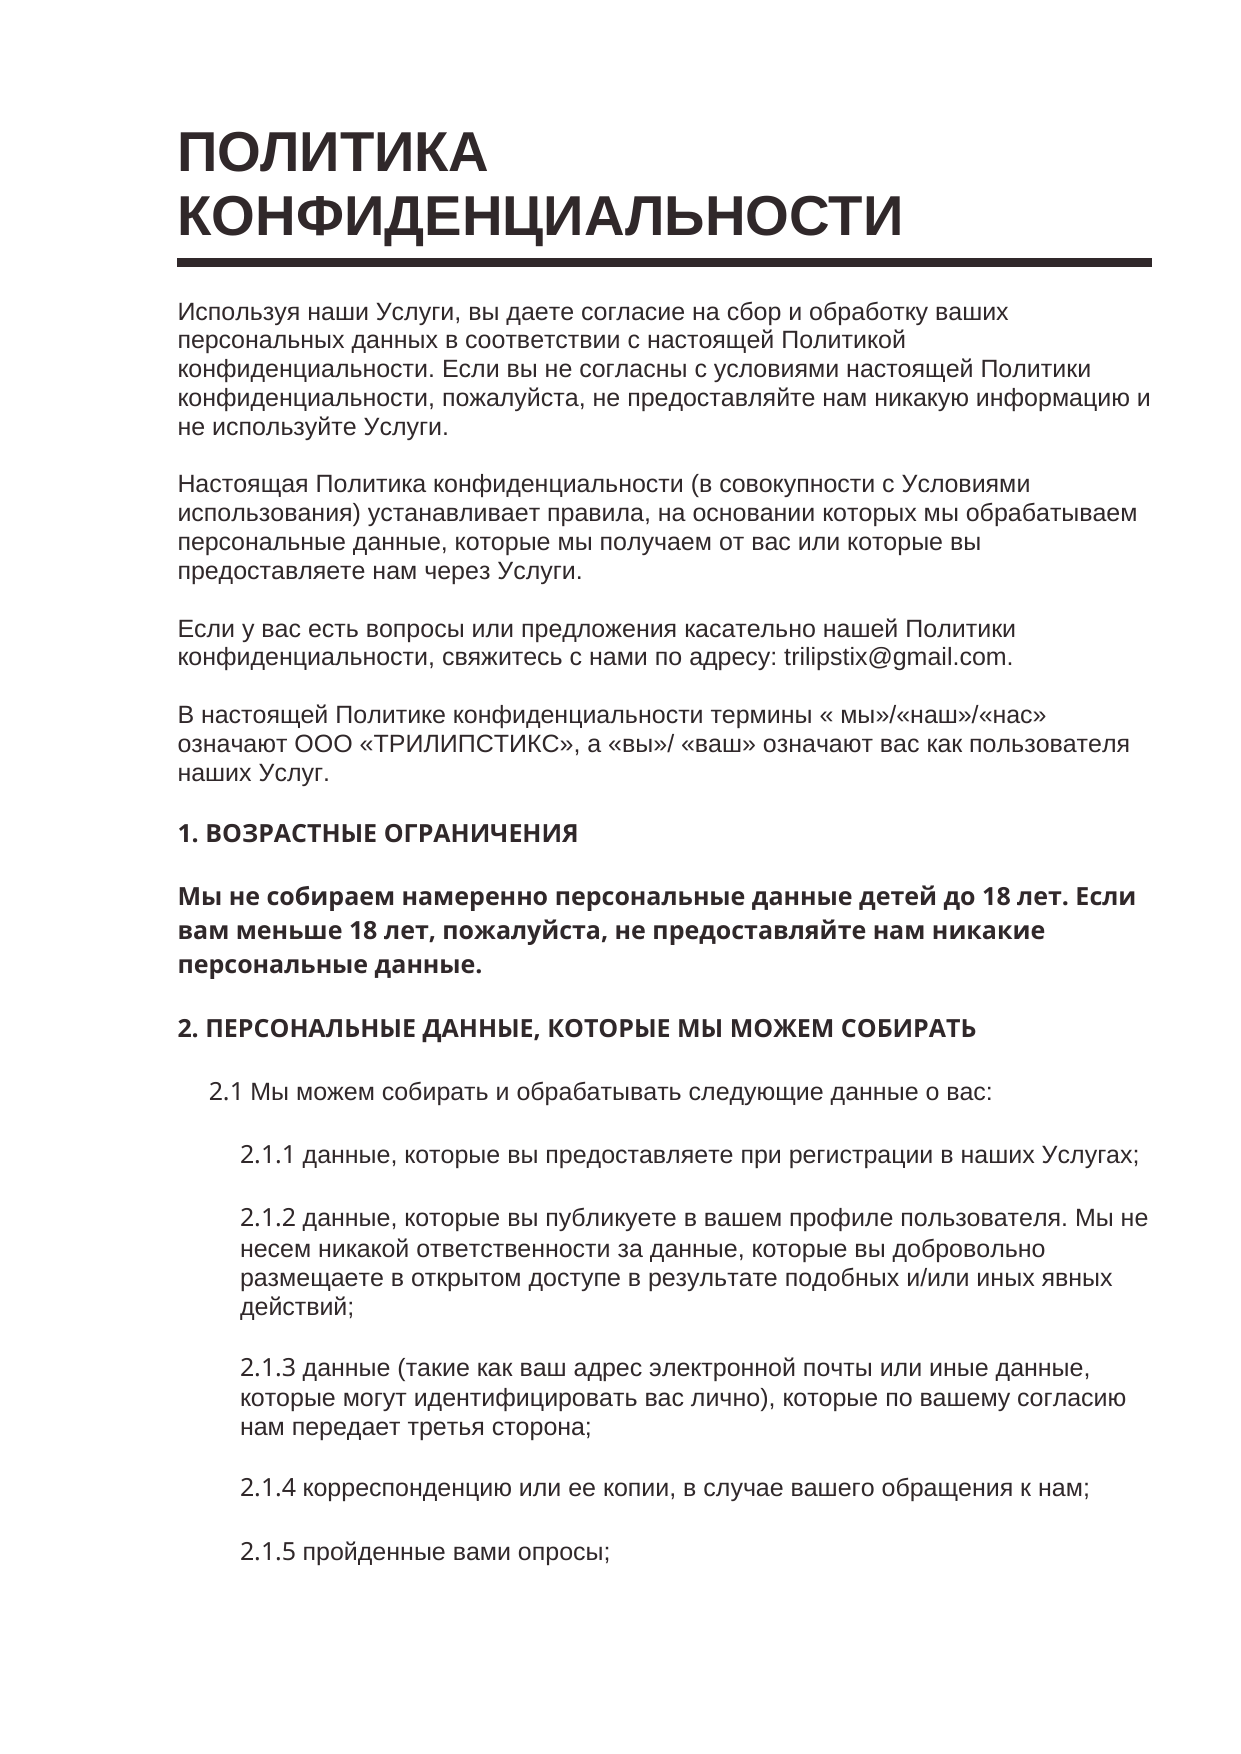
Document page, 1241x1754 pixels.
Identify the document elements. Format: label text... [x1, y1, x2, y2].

text 2.1.2 данные, которые вы публикуете в вашем профиле пользователя. Мы не несем никакой ответственности за данные, которые вы добровольно размещаете в открытом доступе в результате подобных и/или иных явных действий; [240, 1200, 1152, 1320]
text 2.1.5 пройденные вами опросы; [240, 1533, 1152, 1567]
text 1. ВОЗРАСТНЫЕ ОГРАНИЧЕНИЯ [177, 816, 1152, 850]
text Мы не собираем намеренно персональные данные детей до 18 лет. Если вам меньше 18 лет, пожалуйста, не предоставляйте нам никакие персональные данные. [177, 879, 1152, 981]
text Если у вас есть вопросы или предложения касательно нашей Политики конфиденциальности, свяжитесь с нами по адресу: trilipstix@gmail.com. [177, 613, 1152, 671]
text ПОЛИТИКА КОНФИДЕНЦИАЛЬНОСТИ [177, 118, 1152, 258]
text Настоящая Политика конфиденциальности (в совокупности с Условиями использования) устанавливает правила, на основании которых мы обрабатываем персональные данные, которые мы получаем от вас или которые вы предоставляете нам через Услуги. [177, 469, 1152, 584]
text 2. ПЕРСОНАЛЬНЫЕ ДАННЫЕ, КОТОРЫЕ МЫ МОЖЕМ СОБИРАТЬ [177, 1010, 1152, 1044]
text В настоящей Политике конфиденциальности термины « мы»/«наш»/«нас» означают ООО «ТРИЛИПСТИКС», а «вы»/ «ваш» означают вас как пользователя наших Услуг. [177, 700, 1152, 786]
text 2.1.1 данные, которые вы предоставляете при регистрации в наших Услугах; [240, 1137, 1152, 1171]
text 2.1.3 данные (такие как ваш адрес электронной почты или иные данные, которые могут идентифицировать вас лично), которые по вашему согласию нам передает третья сторона; [240, 1349, 1152, 1441]
text Используя наши Услуги, вы даете согласие на сбор и обработку ваших персональных данных в соответствии с настоящей Политикой конфиденциальности. Если вы не согласны с условиями настоящей Политики конфиденциальности, пожалуйста, не предоставляйте нам никакую информацию и не используйте Услуги. [177, 296, 1152, 440]
text 2.1 Мы можем собирать и обрабатывать следующие данные о вас: [208, 1073, 1152, 1107]
text 2.1.4 корреспонденцию или ее копии, в случае вашего обращения к нам; [240, 1470, 1152, 1504]
